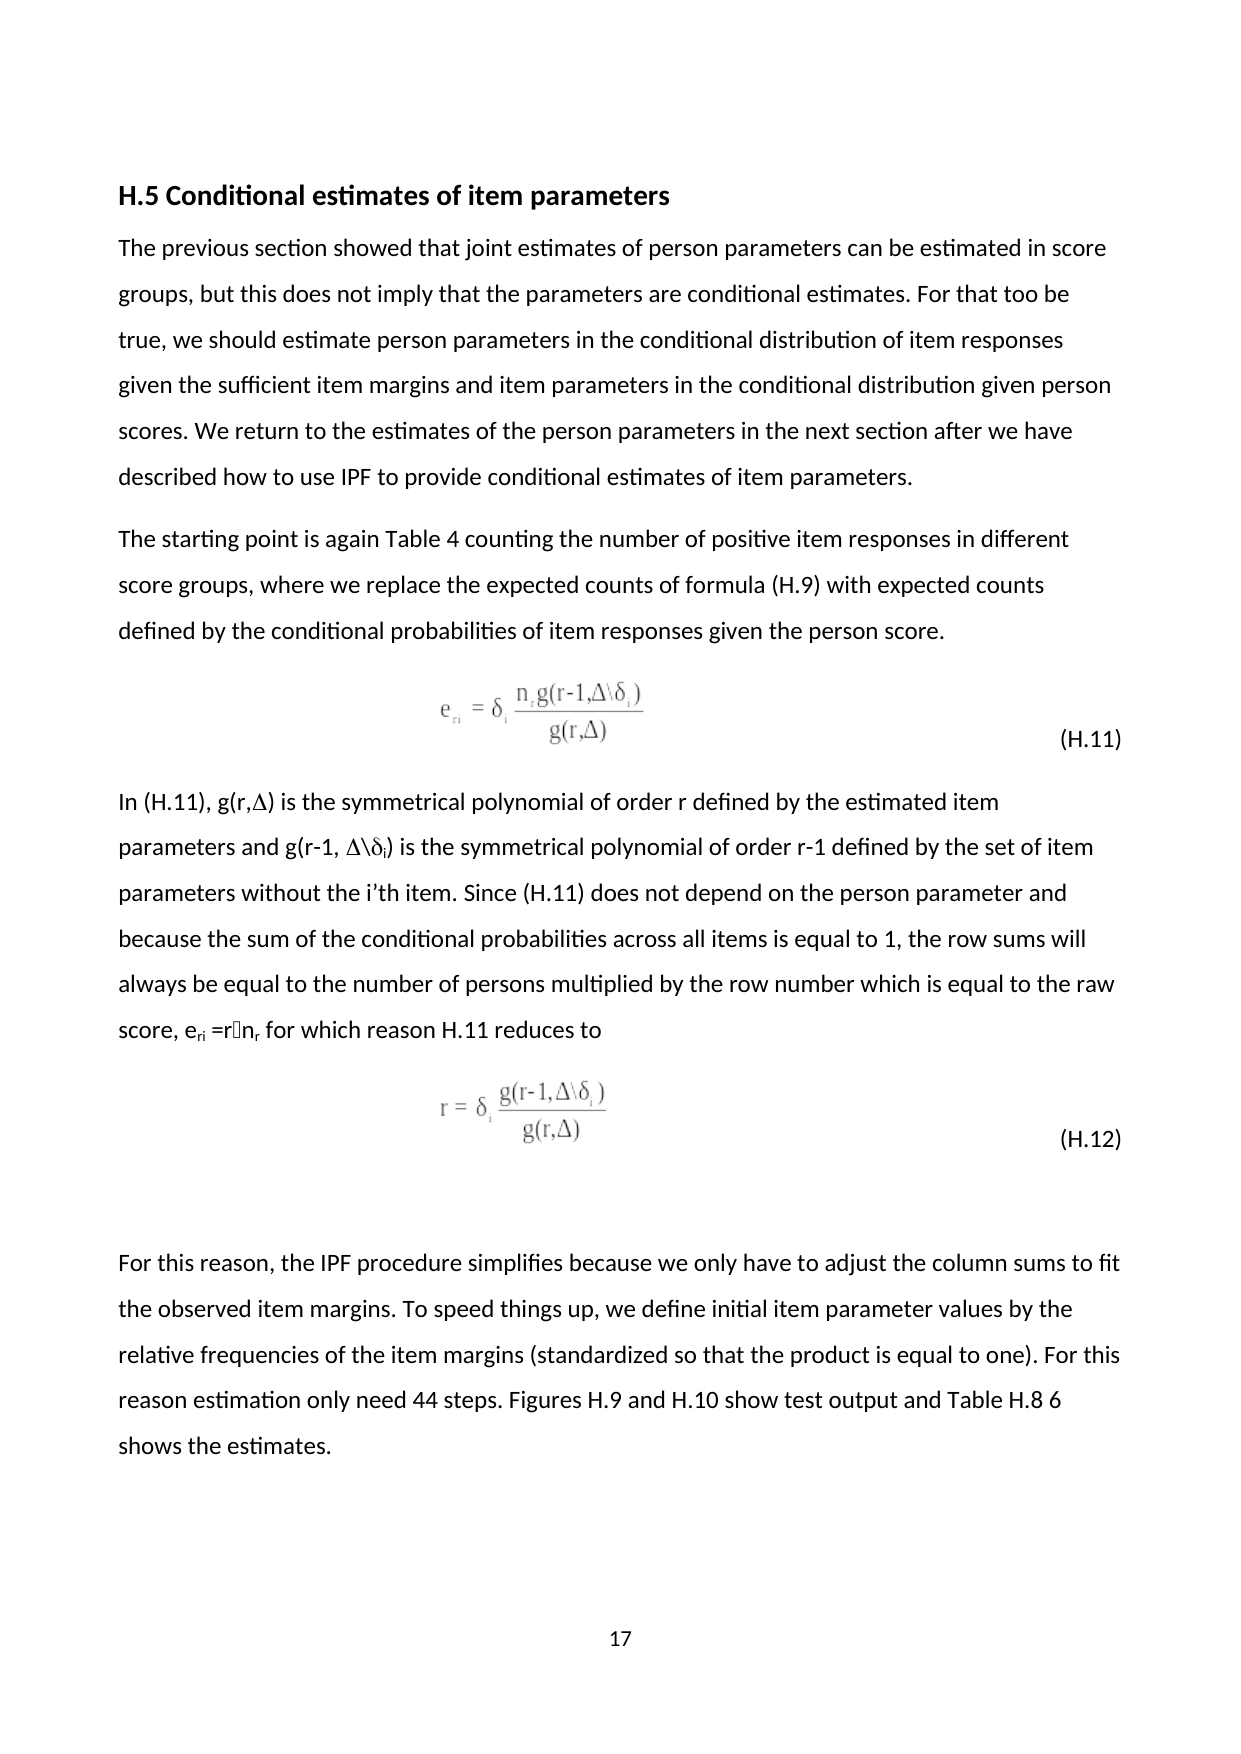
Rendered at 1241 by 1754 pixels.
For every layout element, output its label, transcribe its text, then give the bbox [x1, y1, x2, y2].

text The previous section showed that joint estimates of person parameters can be estimated in score groups, but this does not imply that the parameters are conditional estimates. For that too be true, we should estimate person parameters in the conditional distribution of item responses given the sufficient item margins and item parameters in the conditional distribution given person scores. We return to the estimates of the person parameters in the next section after we have described how to use IPF to provide conditional estimates of item parameters. [118, 232, 1122, 491]
text (H.12) [118, 1077, 1122, 1153]
text In (H.11), g(r,) is the symmetrical polynomial of order r defined by the estimated item parameters and g(r-1, \i) is the symmetrical polynomial of order r-1 defined by the set of item parameters without the i’th item. Since (H.11) does not depend on the person parameter and because the sum of the conditional probabilities across all items is equal to 1, the row sums will always be equal to the number of persons multiplied by the row number which is equal to the raw score, eri =rnr for which reason H.11 reduces to [118, 786, 1122, 1045]
text (H.11) [118, 677, 1122, 754]
text The starting point is again Table 4 counting the number of positive item responses in different score groups, where we replace the expected counts of formula (H.9) with expected counts defined by the conditional probabilities of item responses given the person score. [118, 523, 1122, 645]
text H.5 Conditional estimates of item parameters [118, 177, 1122, 213]
text For this reason, the IPF procedure simplifies because we only have to adjust the column sums to fit the observed item margins. To speed things up, we define initial item parameter values by the relative frequencies of the item margins (standardized so that the product is equal to one). For this reason estimation only need 44 steps. Figures H.9 and H.10 show test output and Table H.8 6 shows the estimates. [118, 1247, 1122, 1461]
